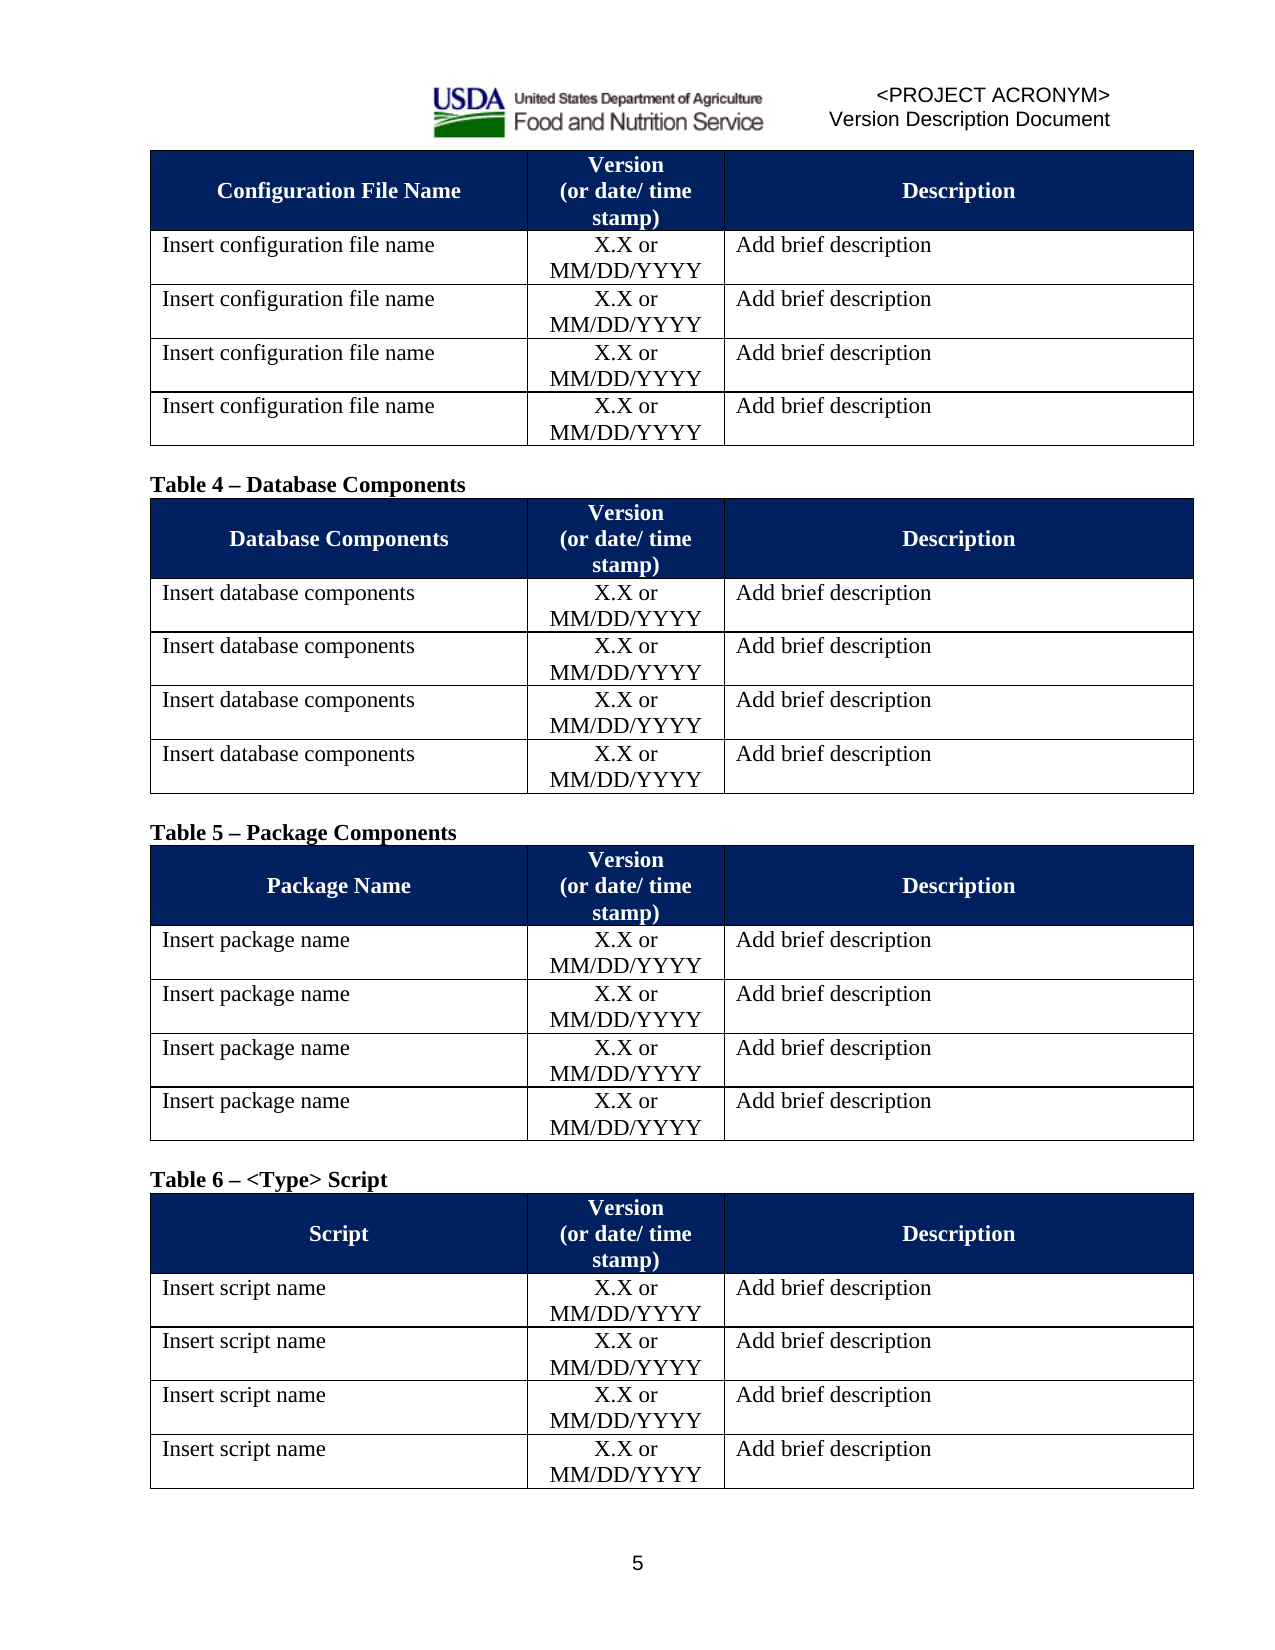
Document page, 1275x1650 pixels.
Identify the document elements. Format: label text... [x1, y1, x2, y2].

table_cell X.X or MM/DD/YYYY [528, 1088, 724, 1140]
picture [419, 75, 774, 146]
table_header Version (or date/ time stamp) [528, 151, 724, 230]
table_cell X.X or MM/DD/YYYY [528, 1381, 724, 1434]
table_cell Insert database components [151, 686, 527, 739]
table_cell Add brief description [725, 1088, 1193, 1140]
table_cell Insert script name [151, 1328, 527, 1380]
table_cell Insert script name [151, 1274, 527, 1326]
table_cell Add brief description [725, 579, 1193, 631]
table_cell X.X or MM/DD/YYYY [528, 926, 724, 979]
table_header Version (or date/ time stamp) [528, 499, 724, 578]
table_cell X.X or MM/DD/YYYY [528, 1034, 724, 1086]
table_cell Insert database components [151, 740, 527, 793]
table_cell X.X or MM/DD/YYYY [528, 1328, 724, 1380]
table_cell Insert script name [151, 1381, 527, 1434]
table_cell X.X or MM/DD/YYYY [528, 285, 724, 338]
table_cell Add brief description [725, 1274, 1193, 1326]
table_cell X.X or MM/DD/YYYY [528, 339, 724, 391]
table_cell Add brief description [725, 740, 1193, 793]
table_cell Insert package name [151, 926, 527, 979]
table_header Description [725, 151, 1193, 230]
table_cell Add brief description [725, 1034, 1193, 1086]
table_cell Add brief description [725, 393, 1193, 445]
table_cell Insert package name [151, 1088, 527, 1140]
table_cell Add brief description [725, 633, 1193, 685]
table_header Configuration File Name [151, 151, 527, 230]
table_cell X.X or MM/DD/YYYY [528, 633, 724, 685]
table_cell Insert package name [151, 1034, 527, 1086]
table_header Version (or date/ time stamp) [528, 846, 724, 925]
table_cell Add brief description [725, 339, 1193, 391]
table_header Database Components [151, 499, 527, 578]
table_cell X.X or MM/DD/YYYY [528, 579, 724, 631]
table_cell Insert configuration file name [151, 285, 527, 338]
table_cell Insert configuration file name [151, 231, 527, 284]
table_cell Add brief description [725, 1381, 1193, 1434]
table_cell Insert script name [151, 1435, 527, 1488]
table_cell Add brief description [725, 285, 1193, 338]
table_cell X.X or MM/DD/YYYY [528, 740, 724, 793]
table_header Description [725, 1194, 1193, 1273]
table_cell X.X or MM/DD/YYYY [528, 1274, 724, 1326]
table_cell X.X or MM/DD/YYYY [528, 980, 724, 1033]
table_cell Insert package name [151, 980, 527, 1033]
table_cell Insert database components [151, 633, 527, 685]
table_cell Insert configuration file name [151, 339, 527, 391]
table_cell Add brief description [725, 231, 1193, 284]
table_cell X.X or MM/DD/YYYY [528, 686, 724, 739]
table_header Description [725, 846, 1193, 925]
table_cell Add brief description [725, 980, 1193, 1033]
table_cell Add brief description [725, 1435, 1193, 1488]
table_header Description [725, 499, 1193, 578]
table_cell Add brief description [725, 926, 1193, 979]
table_cell Insert database components [151, 579, 527, 631]
table_header Script [151, 1194, 527, 1273]
table_cell X.X or MM/DD/YYYY [528, 1435, 724, 1488]
table_cell Add brief description [725, 1328, 1193, 1380]
table_cell X.X or MM/DD/YYYY [528, 393, 724, 445]
table_cell Insert configuration file name [151, 393, 527, 445]
table_header Version (or date/ time stamp) [528, 1194, 724, 1273]
table_cell Add brief description [725, 686, 1193, 739]
table_header Package Name [151, 846, 527, 925]
table_cell X.X or MM/DD/YYYY [528, 231, 724, 284]
